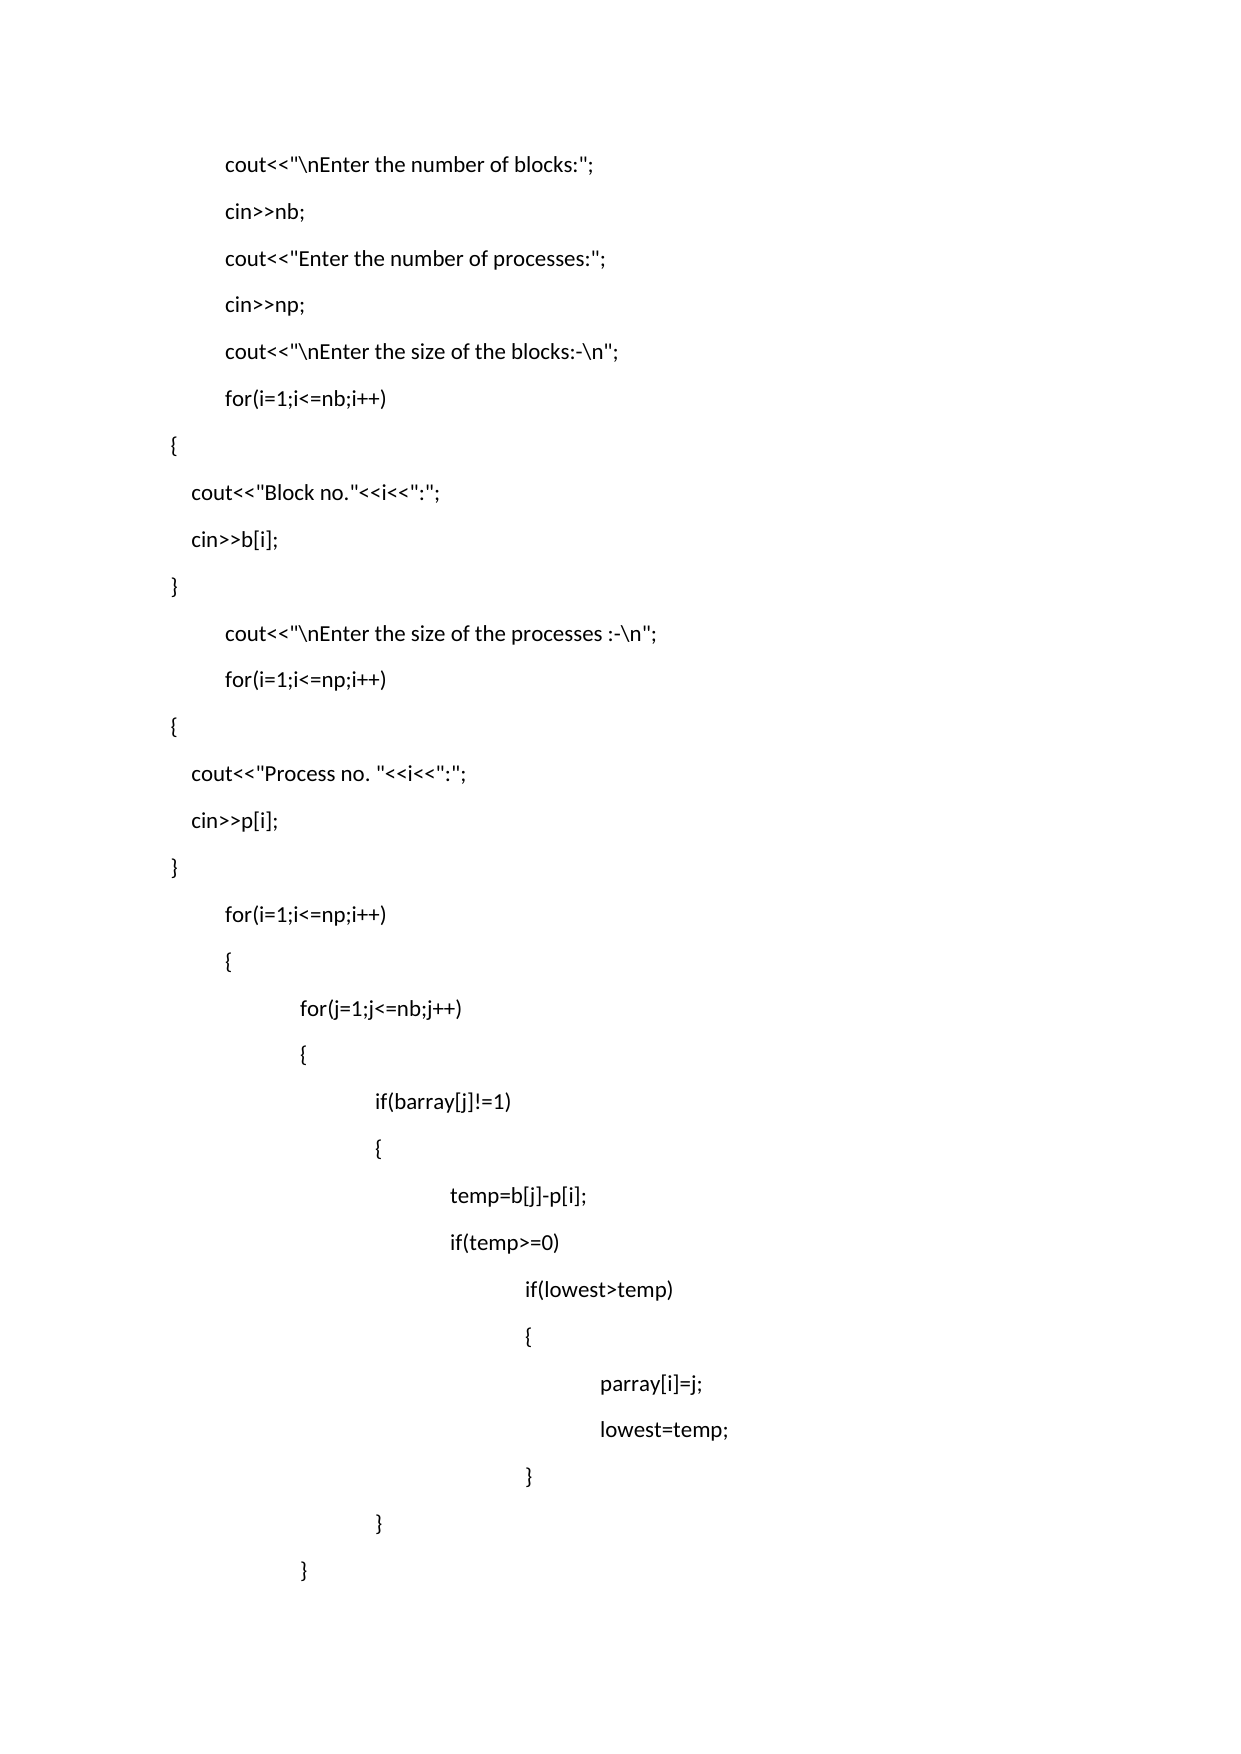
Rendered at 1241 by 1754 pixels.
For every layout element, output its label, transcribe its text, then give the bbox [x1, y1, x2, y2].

text cin>>nb; [150, 197, 1090, 225]
text cout<<"Block no."<<i<<":"; [150, 478, 1090, 506]
text temp=b[j]-p[i]; [150, 1181, 1090, 1209]
text { [150, 1322, 1090, 1350]
text } [150, 1509, 1090, 1537]
text { [150, 712, 1090, 741]
text } [150, 853, 1090, 881]
text if(barray[j]!=1) [150, 1087, 1090, 1116]
text cout<<"\nEnter the size of the processes :-\n"; [150, 619, 1090, 647]
text { [150, 431, 1090, 459]
text { [150, 1041, 1090, 1069]
text for(i=1;i<=np;i++) [150, 900, 1090, 928]
text cout<<"Enter the number of processes:"; [150, 244, 1090, 272]
text for(i=1;i<=nb;i++) [150, 384, 1090, 412]
text } [150, 1556, 1090, 1584]
text } [150, 1462, 1090, 1491]
text cin>>p[i]; [150, 806, 1090, 834]
text for(j=1;j<=nb;j++) [150, 994, 1090, 1022]
text cin>>np; [150, 291, 1090, 319]
text if(lowest>temp) [150, 1275, 1090, 1303]
text { [150, 947, 1090, 975]
text parray[i]=j; [150, 1369, 1090, 1397]
text for(i=1;i<=np;i++) [150, 666, 1090, 694]
text cin>>b[i]; [150, 525, 1090, 553]
text cout<<"Process no. "<<i<<":"; [150, 759, 1090, 787]
text { [150, 1134, 1090, 1162]
text if(temp>=0) [150, 1228, 1090, 1256]
text } [150, 572, 1090, 600]
text lowest=temp; [150, 1416, 1090, 1444]
text cout<<"\nEnter the number of blocks:"; [150, 150, 1090, 178]
text cout<<"\nEnter the size of the blocks:-\n"; [150, 337, 1090, 366]
